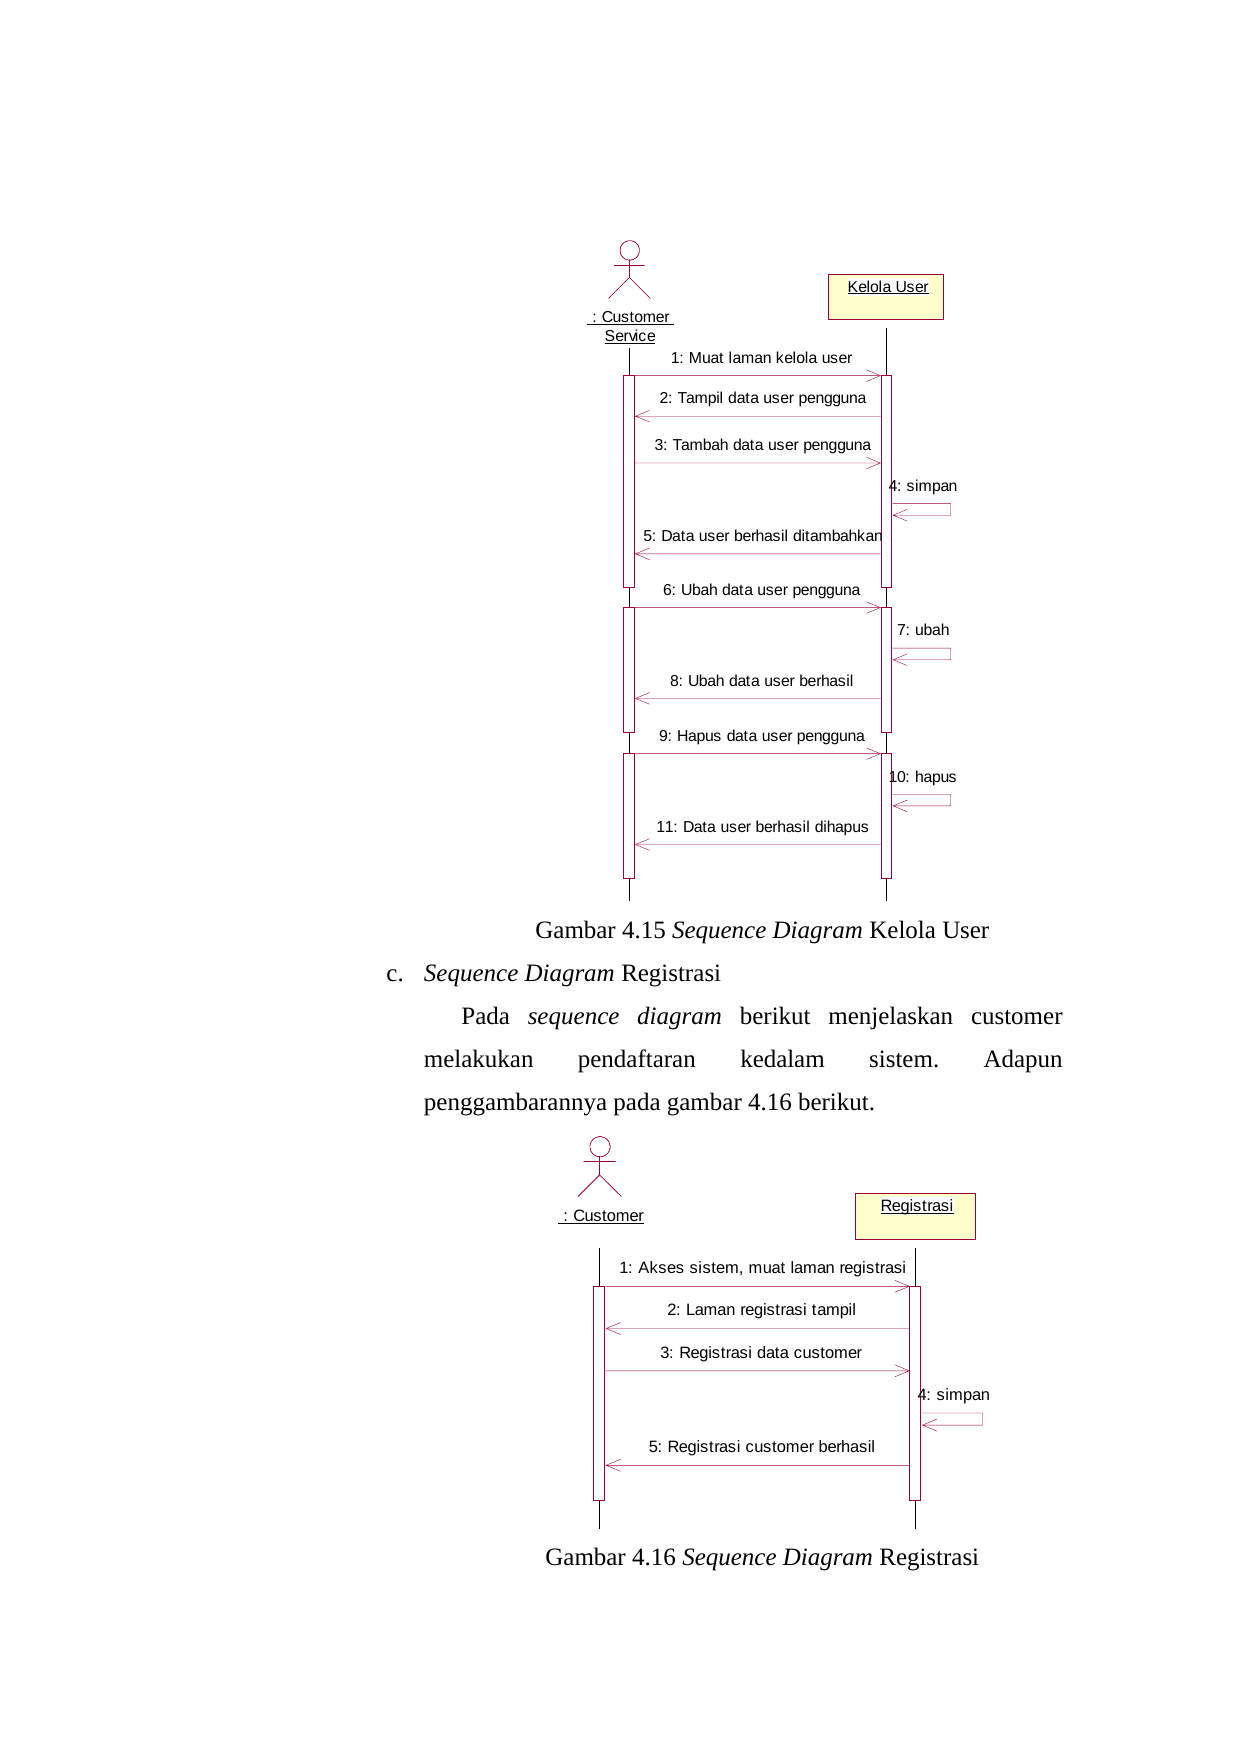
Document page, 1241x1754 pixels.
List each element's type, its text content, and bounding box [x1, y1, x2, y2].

list Gambar 4.15 Sequence Diagram Kelola User [424, 915, 1063, 944]
list Gambar 4.16 Sequence Diagram Registrasi [424, 1542, 1063, 1571]
list Sequence Diagram Registrasi [386, 958, 1063, 987]
list Pada sequence diagram berikut menjelaskan customer melakukan pendaftaran kedalam sistem. Adapun penggambarannya pada gambar 4.16 berikut. [424, 1001, 1063, 1116]
